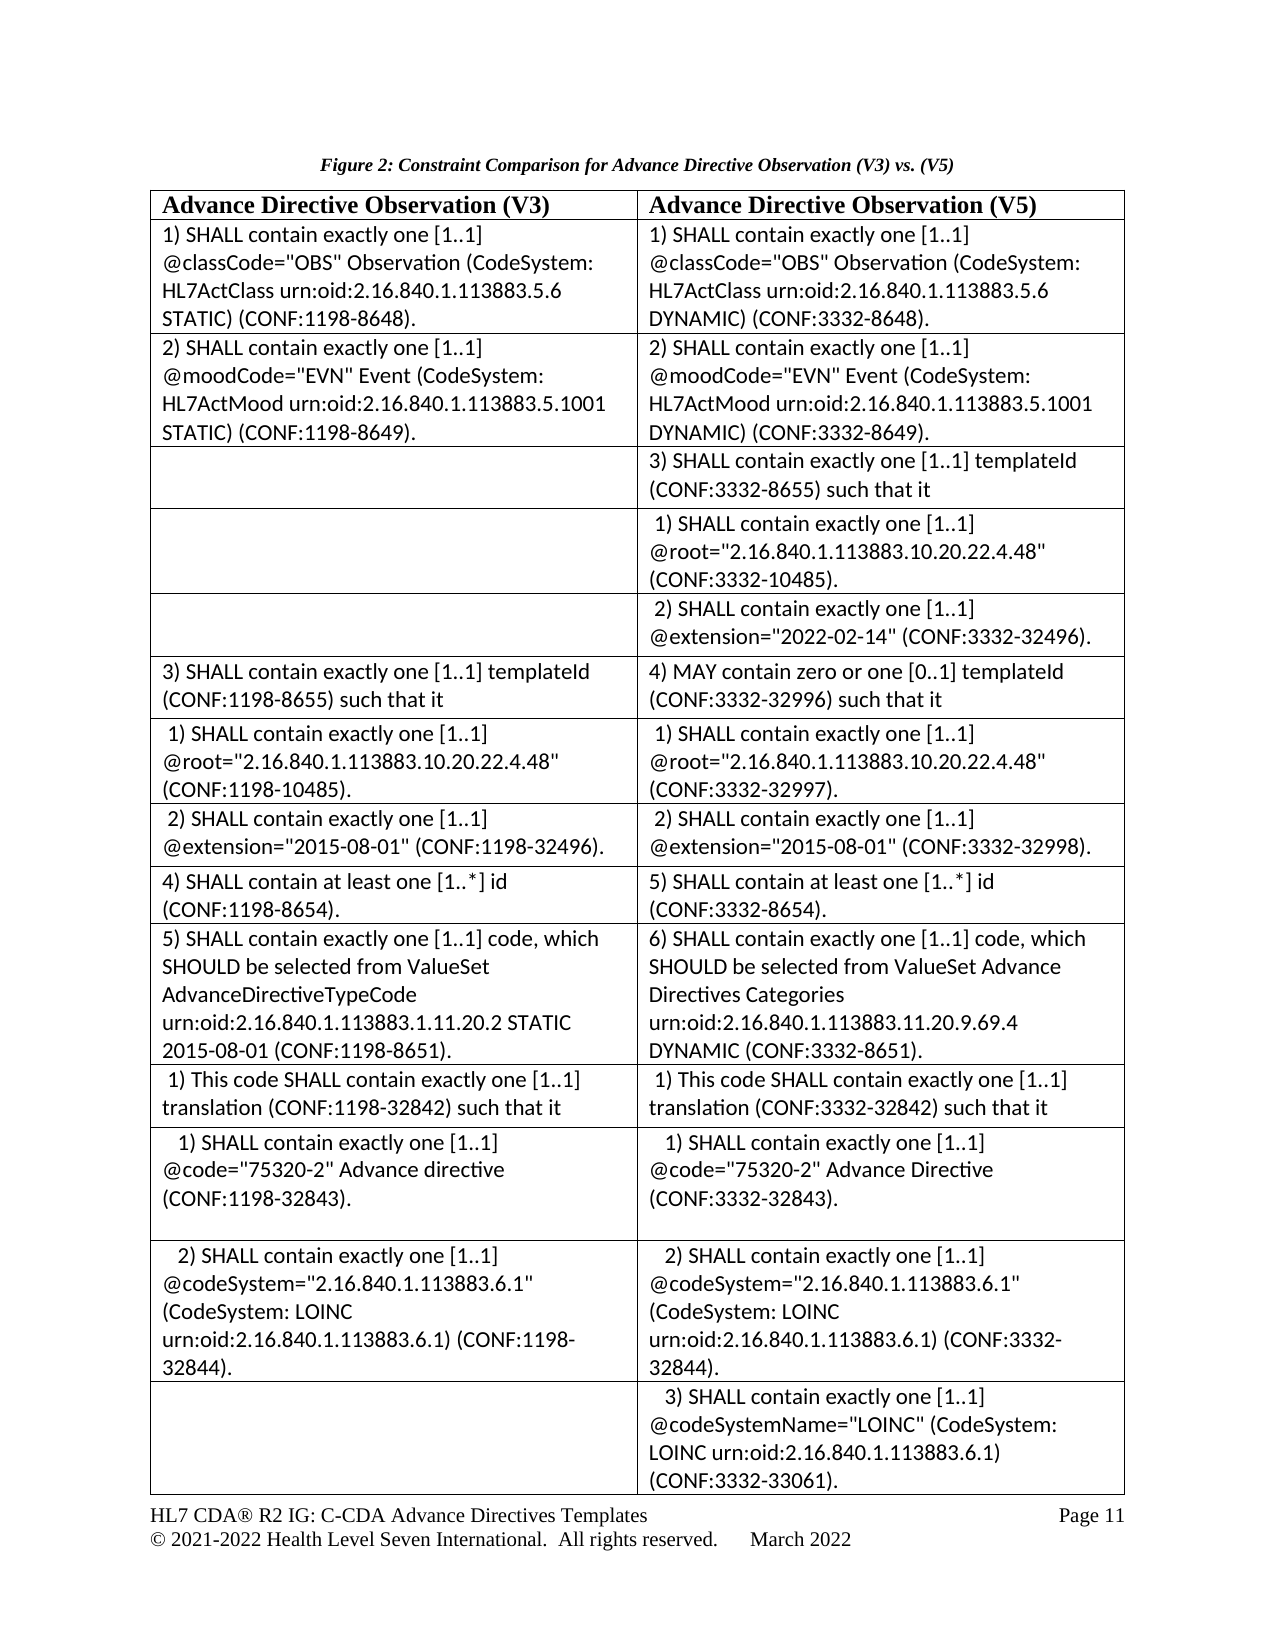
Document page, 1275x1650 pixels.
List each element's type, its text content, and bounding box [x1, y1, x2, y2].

table_cell 3) SHALL contain exactly one [1..1] templateId (CONF:1198-8655) such that it [151, 657, 637, 718]
table_cell 1) SHALL contain exactly one [1..1] @code="75320-2" Advance directive (CONF:1198-32843). [151, 1128, 637, 1240]
table_cell 5) SHALL contain at least one [1..*] id (CONF:3332-8654). [638, 867, 1124, 923]
table_cell 1) SHALL contain exactly one [1..1] @classCode="OBS" Observation (CodeSystem: HL7ActClass urn:oid:2.16.840.1.113883.5.6 STATIC) (CONF:1198-8648). [151, 220, 637, 332]
table_cell 3) SHALL contain exactly one [1..1] @codeSystemName="LOINC" (CodeSystem: LOINC urn:oid:2.16.840.1.113883.6.1) (CONF:3332-33061). [638, 1382, 1124, 1494]
table_cell 2) SHALL contain exactly one [1..1] @codeSystem="2.16.840.1.113883.6.1" (CodeSystem: LOINC urn:oid:2.16.840.1.113883.6.1) (CONF:3332-32844). [638, 1241, 1124, 1381]
table_cell 2) SHALL contain exactly one [1..1] @moodCode="EVN" Event (CodeSystem: HL7ActMood urn:oid:2.16.840.1.113883.5.1001 STATIC) (CONF:1198-8649). [151, 334, 637, 446]
table_cell 2) SHALL contain exactly one [1..1] @extension="2022-02-14" (CONF:3332-32496). [638, 594, 1124, 656]
table_cell 2) SHALL contain exactly one [1..1] @extension="2015-08-01" (CONF:3332-32998). [638, 804, 1124, 866]
table_cell 2) SHALL contain exactly one [1..1] @moodCode="EVN" Event (CodeSystem: HL7ActMood urn:oid:2.16.840.1.113883.5.1001 DYNAMIC) (CONF:3332-8649). [638, 334, 1124, 446]
table_cell 1) SHALL contain exactly one [1..1] @root="2.16.840.1.113883.10.20.22.4.48" (CONF:1198-10485). [151, 719, 637, 803]
table_cell 1) SHALL contain exactly one [1..1] @root="2.16.840.1.113883.10.20.22.4.48" (CONF:3332-32997). [638, 719, 1124, 803]
table_cell 1) SHALL contain exactly one [1..1] @root="2.16.840.1.113883.10.20.22.4.48" (CONF:3332-10485). [638, 509, 1124, 593]
table_cell [151, 509, 637, 593]
table_cell 2) SHALL contain exactly one [1..1] @codeSystem="2.16.840.1.113883.6.1" (CodeSystem: LOINC urn:oid:2.16.840.1.113883.6.1) (CONF:1198-32844). [151, 1241, 637, 1381]
table_cell [151, 447, 637, 508]
table_cell 3) SHALL contain exactly one [1..1] templateId (CONF:3332-8655) such that it [638, 447, 1124, 508]
table_cell 4) SHALL contain at least one [1..*] id (CONF:1198-8654). [151, 867, 637, 923]
table_cell 4) MAY contain zero or one [0..1] templateId (CONF:3332-32996) such that it [638, 657, 1124, 718]
table_cell 1) This code SHALL contain exactly one [1..1] translation (CONF:1198-32842) such that it [151, 1065, 637, 1127]
table_header Advance Directive Observation (V3) [151, 191, 637, 219]
table_cell 1) This code SHALL contain exactly one [1..1] translation (CONF:3332-32842) such that it [638, 1065, 1124, 1127]
table_cell 1) SHALL contain exactly one [1..1] @code="75320-2" Advance Directive (CONF:3332-32843). [638, 1128, 1124, 1240]
table_cell 6) SHALL contain exactly one [1..1] code, which SHOULD be selected from ValueSet Advance Directives Categories urn:oid:2.16.840.1.113883.11.20.9.69.4 DYNAMIC (CONF:3332-8651). [638, 924, 1124, 1064]
table_cell [151, 594, 637, 656]
table_cell 1) SHALL contain exactly one [1..1] @classCode="OBS" Observation (CodeSystem: HL7ActClass urn:oid:2.16.840.1.113883.5.6 DYNAMIC) (CONF:3332-8648). [638, 220, 1124, 332]
table_cell 5) SHALL contain exactly one [1..1] code, which SHOULD be selected from ValueSet AdvanceDirectiveTypeCode urn:oid:2.16.840.1.113883.1.11.20.2 STATIC 2015-08-01 (CONF:1198-8651). [151, 924, 637, 1064]
table_header Advance Directive Observation (V5) [638, 191, 1124, 219]
text Figure 2: Constraint Comparison for Advance Directive Observation (V3) vs. (V5) [163, 150, 1113, 177]
table_cell 2) SHALL contain exactly one [1..1] @extension="2015-08-01" (CONF:1198-32496). [151, 804, 637, 866]
table_cell [151, 1382, 637, 1494]
